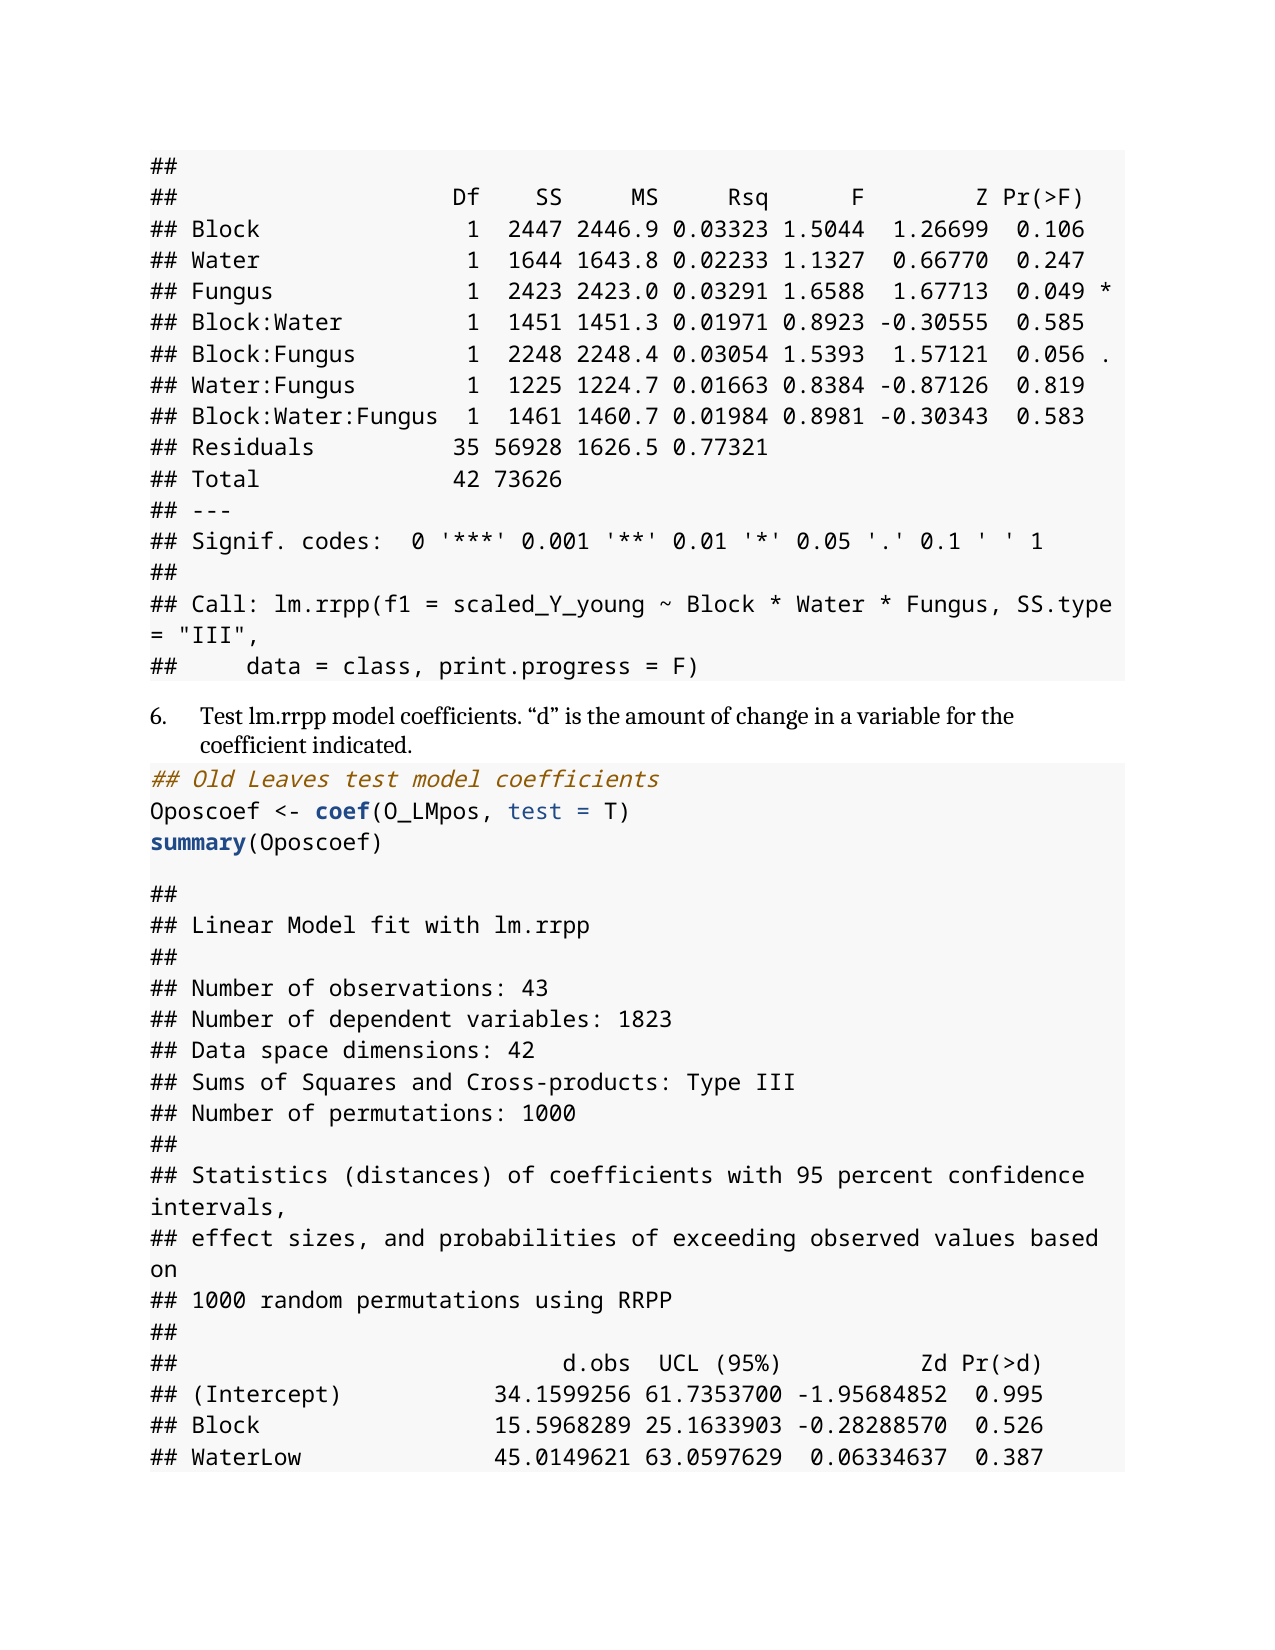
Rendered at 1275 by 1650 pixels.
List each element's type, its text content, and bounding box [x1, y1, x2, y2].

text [150, 878, 1125, 1472]
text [150, 150, 1125, 681]
list Test lm.rrpp model coefficients. “d” is the amount of change in a variable for the coefficient indicated. [150, 702, 1125, 759]
text ## Old Leaves test model coefficients Oposcoef <- coef(O_LMpos, test = T) summary(Oposcoef) [150, 763, 1125, 857]
